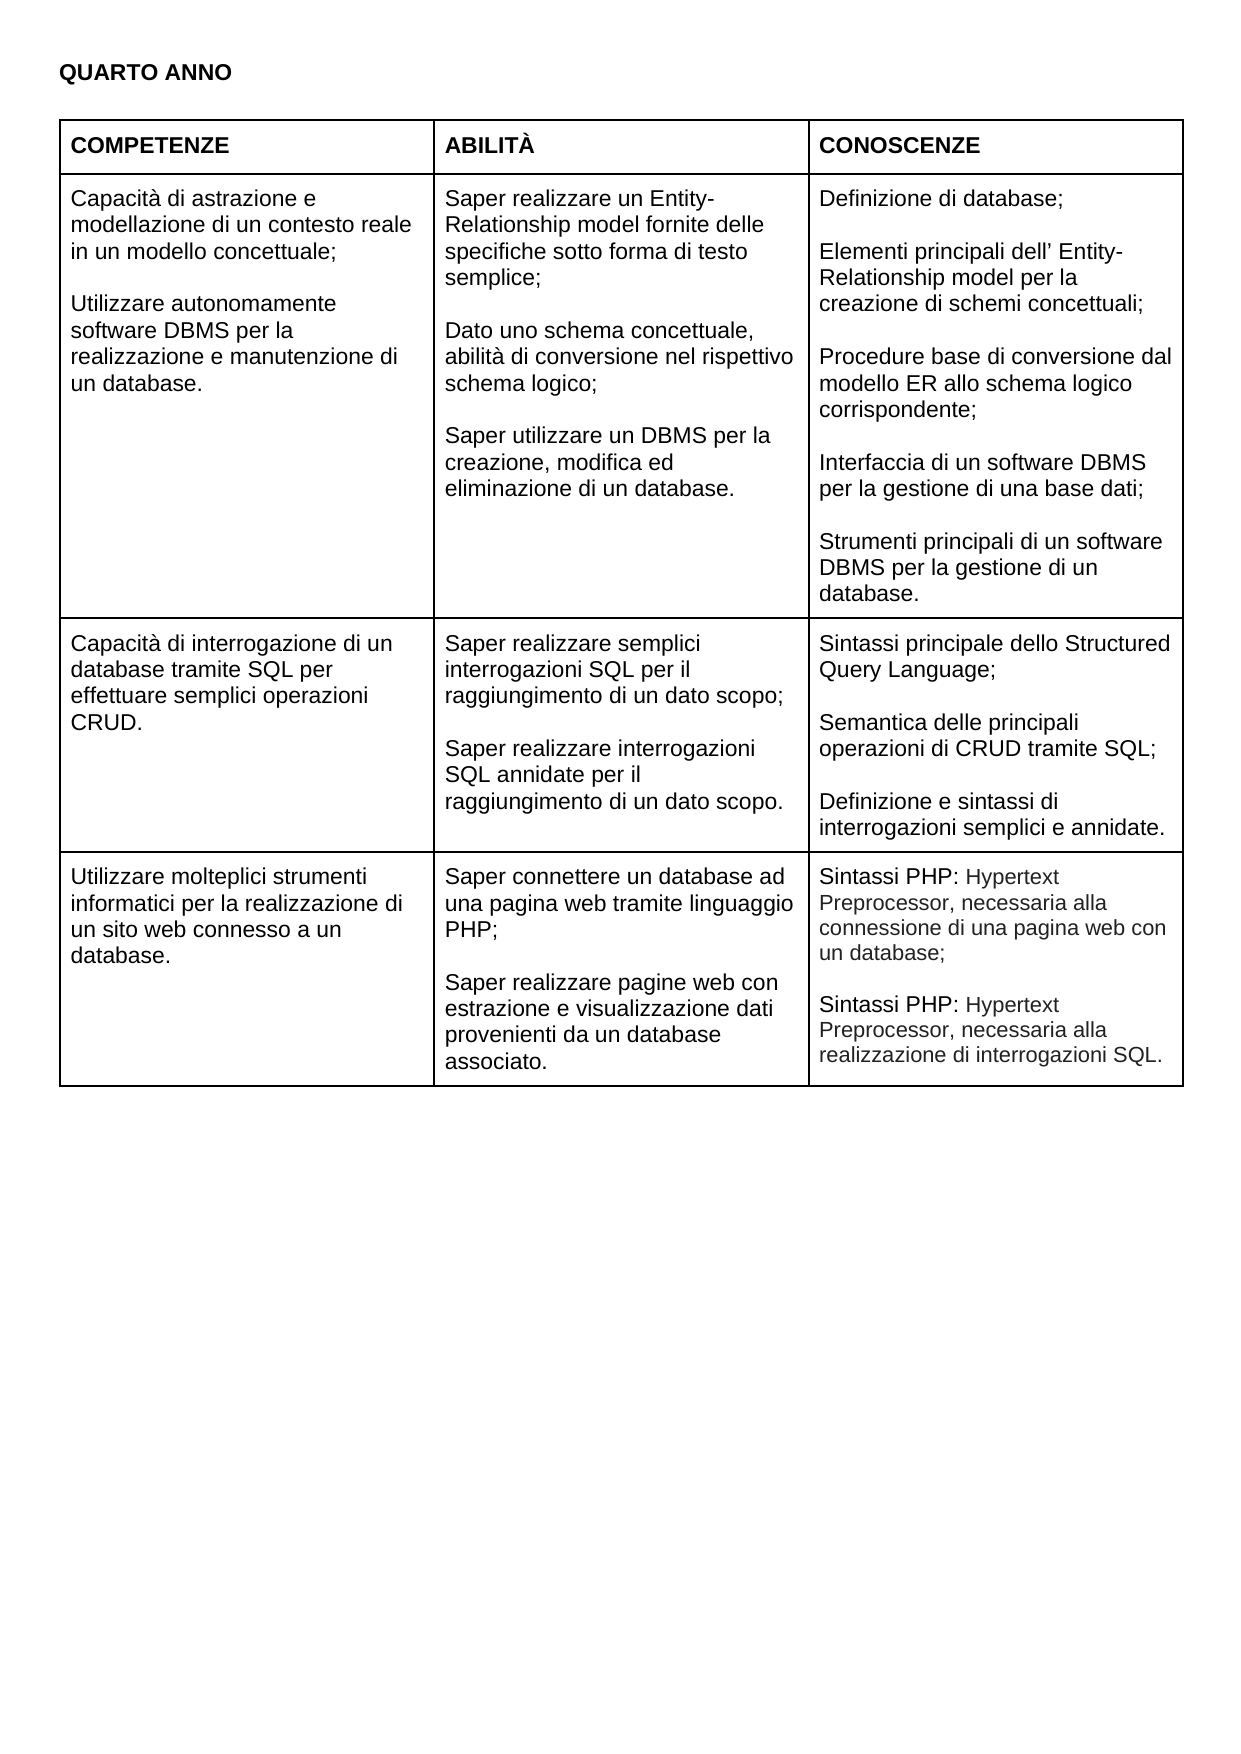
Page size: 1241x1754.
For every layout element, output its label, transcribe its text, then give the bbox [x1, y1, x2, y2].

table_header CONOSCENZE [810, 121, 1182, 172]
table_cell Saper connettere un database ad una pagina web tramite linguaggio PHP; Saper realizzare pagine web con estrazione e visualizzazione dati provenienti da un database associato. [435, 853, 808, 1084]
table_cell Sintassi PHP: Hypertext Preprocessor, necessaria alla connessione di una pagina web con un database; Sintassi PHP: Hypertext Preprocessor, necessaria alla realizzazione di interrogazioni SQL. [810, 853, 1182, 1084]
table_cell Capacità di interrogazione di un database tramite SQL per effettuare semplici operazioni CRUD. [61, 619, 433, 851]
table_cell Capacità di astrazione e modellazione di un contesto reale in un modello concettuale; Utilizzare autonomamente software DBMS per la realizzazione e manutenzione di un database. [61, 175, 433, 617]
table_cell Saper realizzare semplici interrogazioni SQL per il raggiungimento di un dato scopo; Saper realizzare interrogazioni SQL annidate per il raggiungimento di un dato scopo. [435, 619, 808, 851]
table_cell Definizione di database; Elementi principali dell’ Entity-Relationship model per la creazione di schemi concettuali; Procedure base di conversione dal modello ER allo schema logico corrispondente; Interfaccia di un software DBMS per la gestione di una base dati; Strumenti principali di un software DBMS per la gestione di un database. [810, 175, 1182, 617]
table_cell Sintassi principale dello Structured Query Language; Semantica delle principali operazioni di CRUD tramite SQL; Definizione e sintassi di interrogazioni semplici e annidate. [810, 619, 1182, 851]
text QUARTO ANNO [59, 59, 1181, 85]
table_cell Utilizzare molteplici strumenti informatici per la realizzazione di un sito web connesso a un database. [61, 853, 433, 1084]
table_header COMPETENZE [61, 121, 433, 172]
table_cell Saper realizzare un Entity-Relationship model fornite delle specifiche sotto forma di testo semplice; Dato uno schema concettuale, abilità di conversione nel rispettivo schema logico; Saper utilizzare un DBMS per la creazione, modifica ed eliminazione di un database. [435, 175, 808, 617]
table_header ABILITÀ [435, 121, 808, 172]
